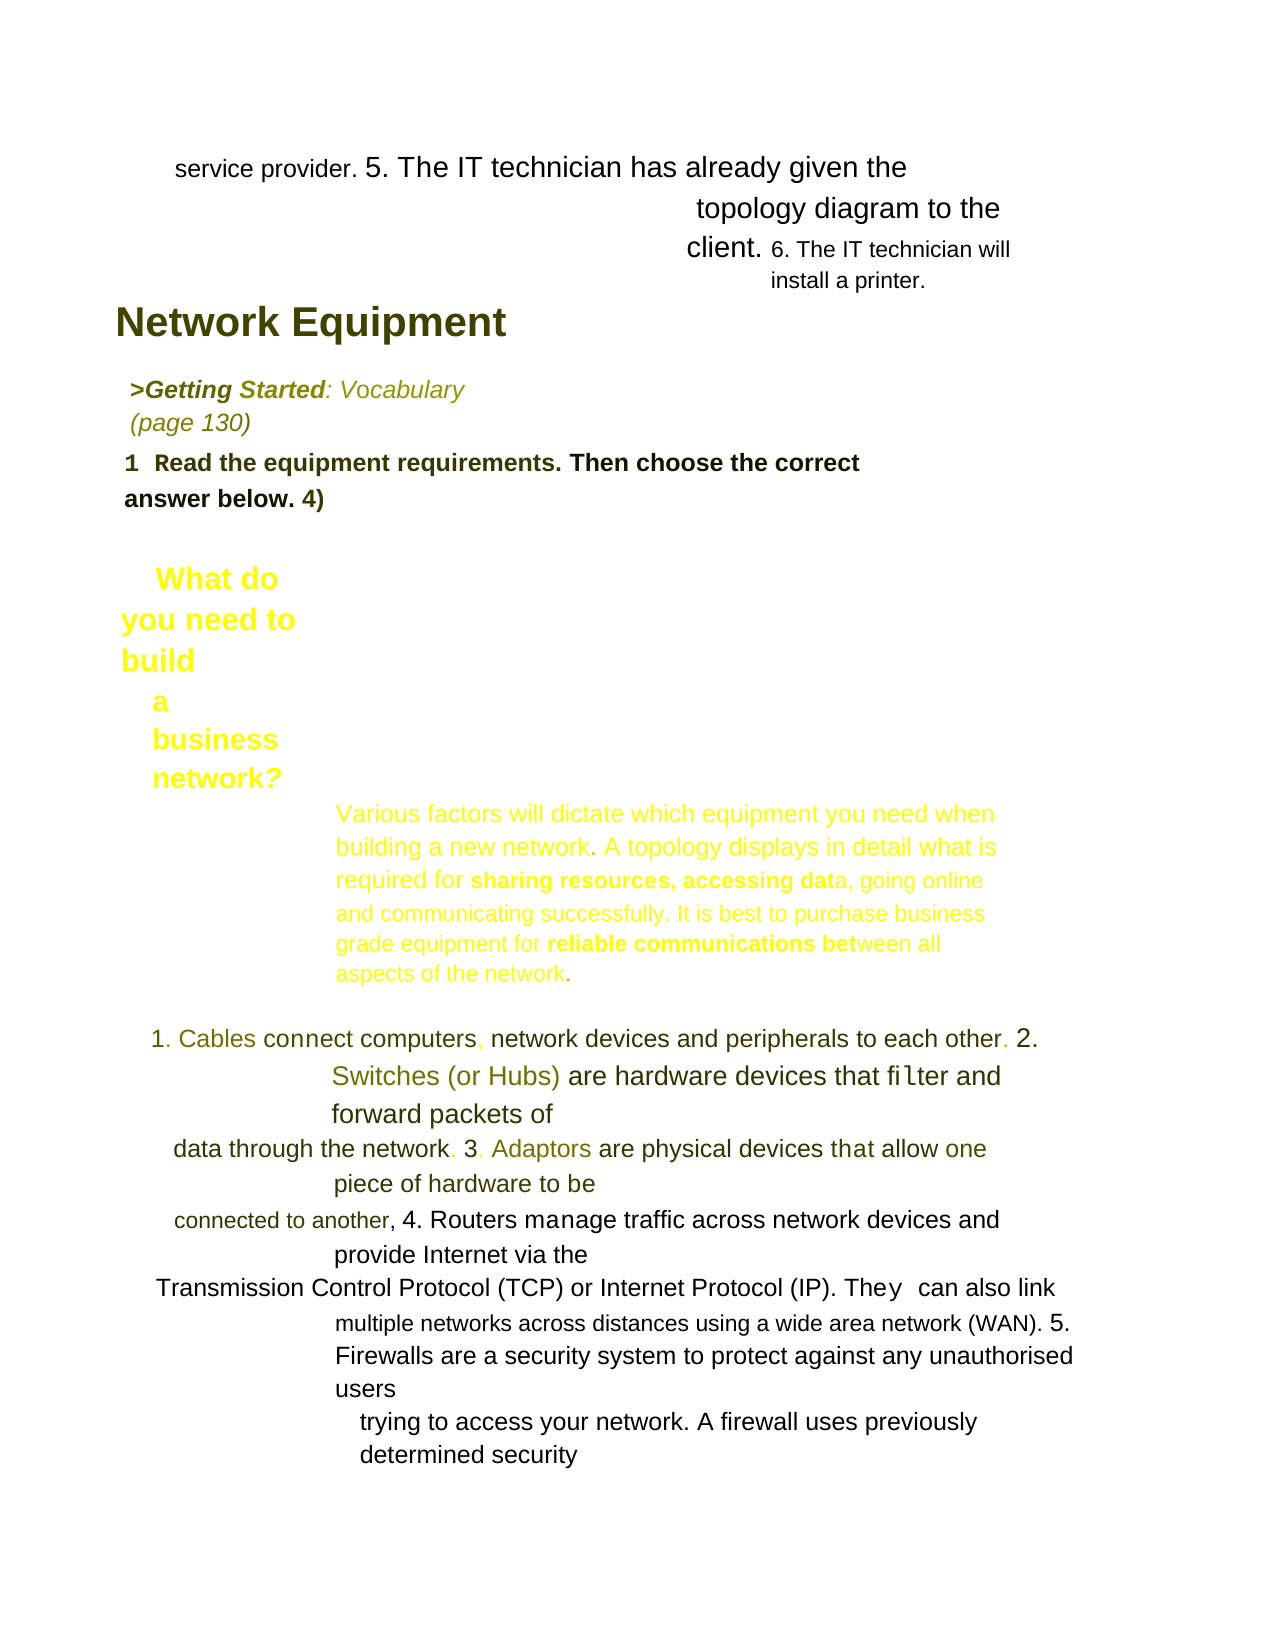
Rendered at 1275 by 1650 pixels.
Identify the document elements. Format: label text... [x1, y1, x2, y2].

text What do you need to build [121, 560, 297, 678]
text data through the network. 3. Adaptors are physical devices that allow one piece of hardware to be [173, 1134, 1016, 1200]
text 1 Read the equipment requirements. Then choose the correct answer below. 4) [124, 448, 936, 512]
text service provider. 5. The IT technician has already given the [174, 150, 1062, 186]
text a business network? [152, 684, 302, 794]
text >Getting Started: Vocabulary (page 130) [130, 375, 511, 437]
text Network Equipment [115, 298, 542, 346]
text trying to access your network. A firewall uses previously determined security [359, 1407, 1085, 1469]
text Transmission Control Protocol (TCP) or Internet Protocol (IP). They can also link multiple networks across distances using a wide area network (WAN). 5. Firewalls are a security system to protect against any unauthorised users [156, 1273, 1101, 1403]
text Various factors will dictate which equipment you need when building a new network. A topology displays in detail what is required for sharing resources, accessing data, going online and communicating successfully. It is best to purchase business grade equipment for reliable communications between all aspects of the network. [335, 799, 1013, 986]
text 1. Cables connect computers, network devices and peripherals to each other. 2. Switches (or Hubs) are hardware devices that filter and forward packets of [151, 1022, 1073, 1129]
text topology diagram to the client. 6. The IT technician will install a printer. [657, 192, 1039, 294]
text connected to another, 4. Routers manage traffic across network devices and provide Internet via the [174, 1205, 1077, 1269]
